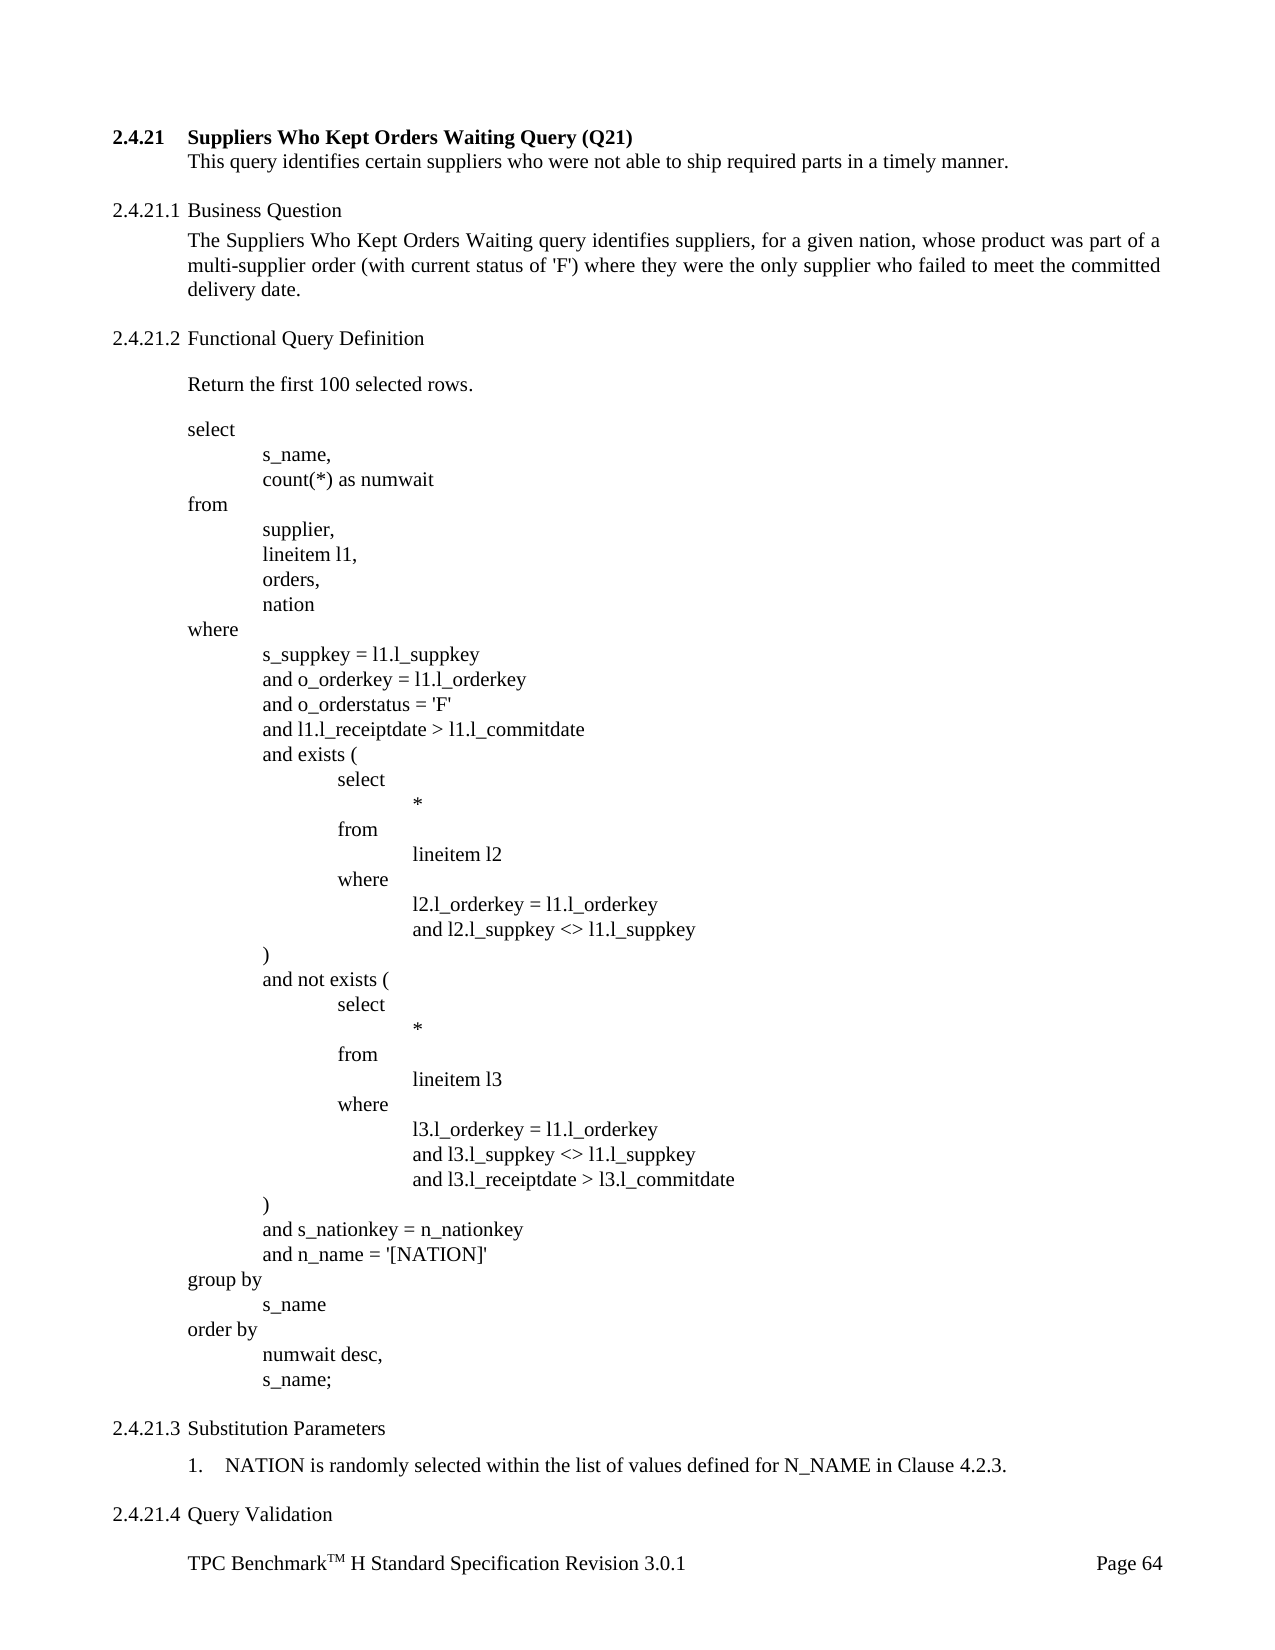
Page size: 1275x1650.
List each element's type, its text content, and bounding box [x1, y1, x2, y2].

text select [337, 991, 1162, 1016]
text s_name, [262, 441, 1162, 466]
text and s_nationkey = n_nationkey [262, 1216, 1162, 1241]
text group by [187, 1266, 1162, 1291]
text where [187, 616, 1162, 641]
text ) [262, 1191, 1162, 1216]
subtitle Functional Query Definition [112, 326, 1162, 350]
text lineitem l1, [262, 541, 1162, 566]
subtitle Substitution Parameters [112, 1416, 1162, 1440]
list NATION is randomly selected within the list of values defined for N_NAME in Clause 4.2.3. [187, 1453, 1162, 1477]
text and exists ( [262, 741, 1162, 766]
text Return the first 100 selected rows. [187, 371, 1162, 396]
text and l3.l_receiptdate > l3.l_commitdate [412, 1166, 1162, 1191]
text select [187, 416, 1162, 441]
subtitle Query Validation [112, 1502, 1162, 1526]
text orders, [262, 566, 1162, 591]
text l2.l_orderkey = l1.l_orderkey [412, 891, 1162, 916]
text and l1.l_receiptdate > l1.l_commitdate [262, 716, 1162, 741]
text The Suppliers Who Kept Orders Waiting query identifies suppliers, for a given nation, whose product was part of a multi-supplier order (with current status of 'F') where they were the only supplier who failed to meet the committed delivery date. [187, 228, 1162, 301]
text select [337, 766, 1162, 791]
text and l3.l_suppkey <> l1.l_suppkey [412, 1141, 1162, 1166]
text and l2.l_suppkey <> l1.l_suppkey [412, 916, 1162, 941]
text nation [262, 591, 1162, 616]
text numwait desc, [262, 1341, 1162, 1366]
subtitle Suppliers Who Kept Orders Waiting Query (Q21) [112, 125, 1162, 149]
text ) [262, 941, 1162, 966]
text and o_orderstatus = 'F' [262, 691, 1162, 716]
text order by [187, 1316, 1162, 1341]
text where [337, 866, 1162, 891]
subtitle Business Question [112, 198, 1162, 222]
text and n_name = '[NATION]' [262, 1241, 1162, 1266]
text * [412, 1016, 1162, 1041]
text s_name; [262, 1366, 1162, 1391]
text count(*) as numwait [262, 466, 1162, 491]
text lineitem l2 [412, 841, 1162, 866]
text and o_orderkey = l1.l_orderkey [262, 666, 1162, 691]
text s_name [262, 1291, 1162, 1316]
text s_suppkey = l1.l_suppkey [262, 641, 1162, 666]
text from [187, 491, 1162, 516]
text supplier, [262, 516, 1162, 541]
text l3.l_orderkey = l1.l_orderkey [412, 1116, 1162, 1141]
text from [337, 816, 1162, 841]
text This query identifies certain suppliers who were not able to ship required parts in a timely manner. [187, 149, 1162, 173]
text from [337, 1041, 1162, 1066]
text where [337, 1091, 1162, 1116]
text * [412, 791, 1162, 816]
text and not exists ( [262, 966, 1162, 991]
text lineitem l3 [412, 1066, 1162, 1091]
